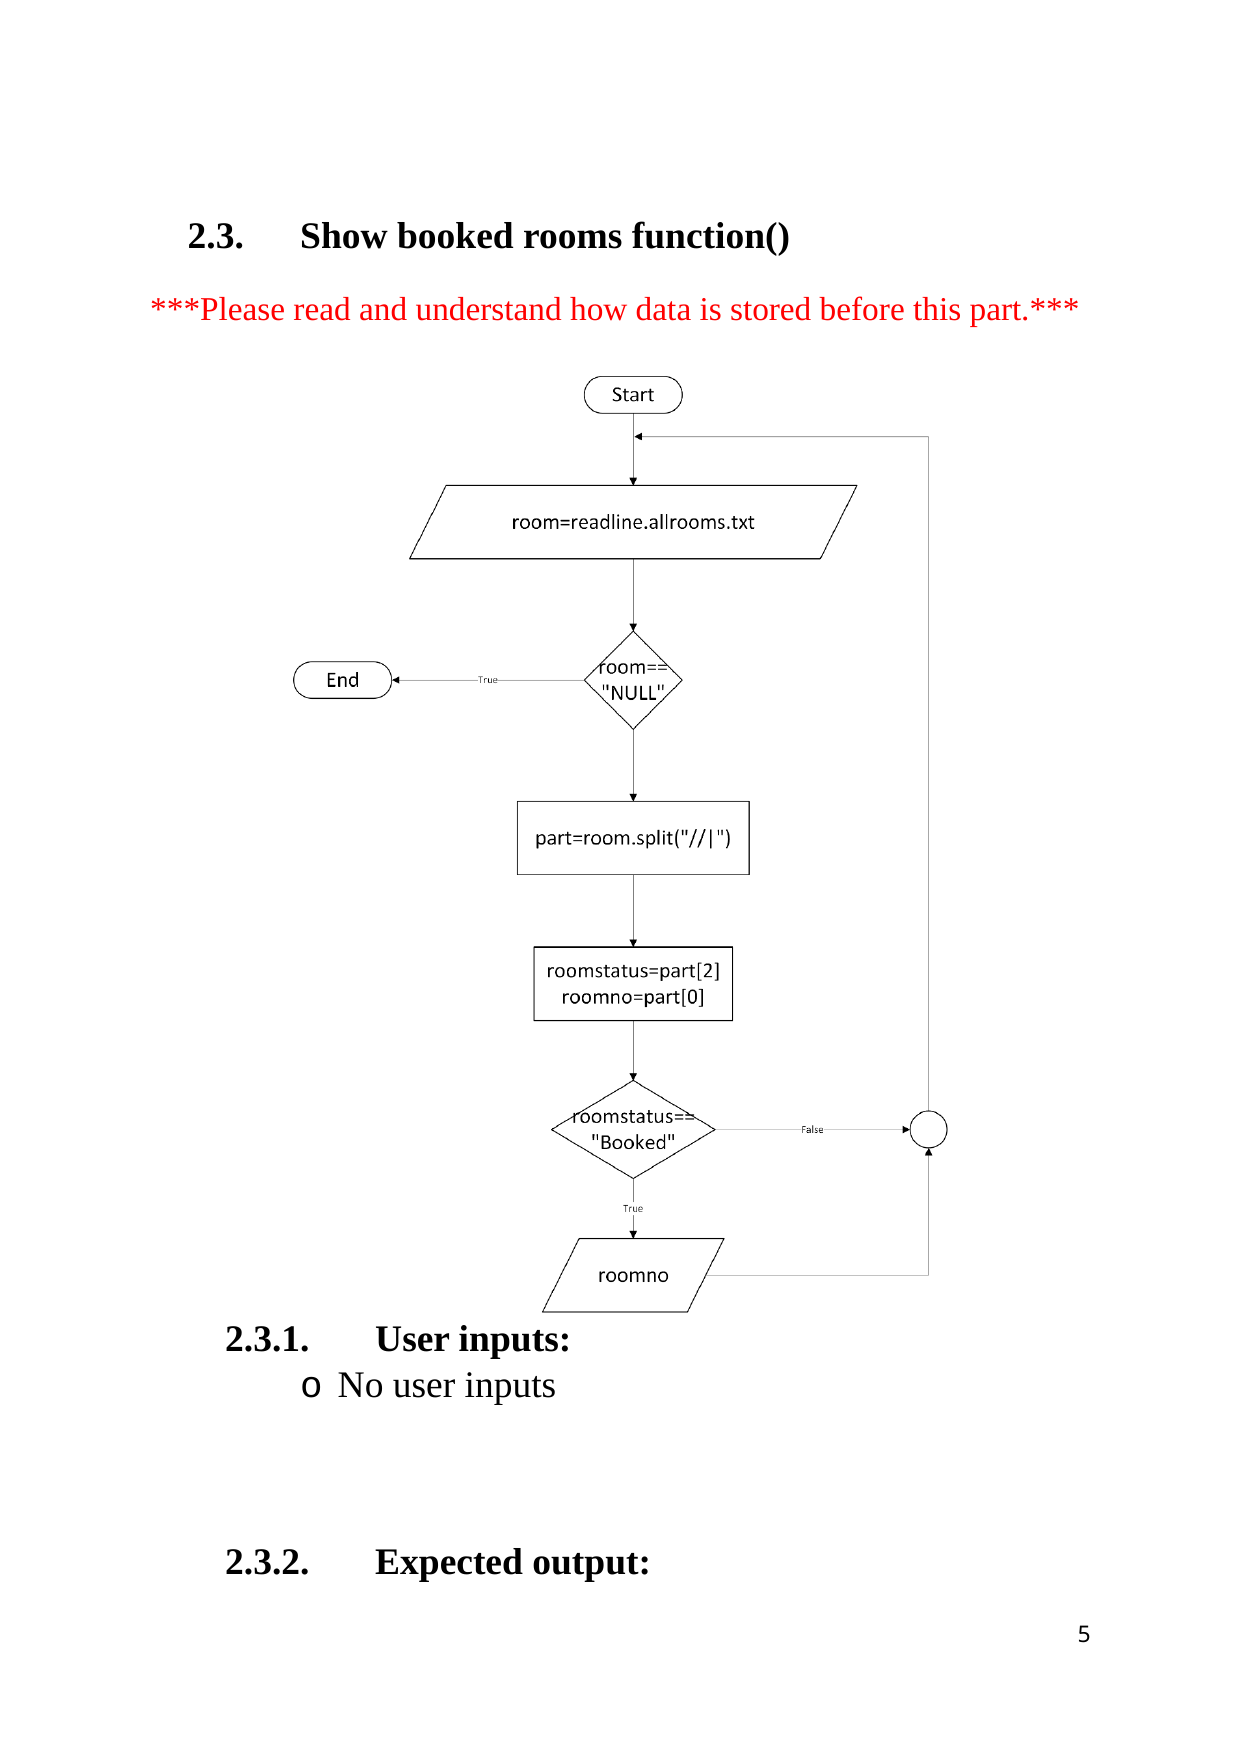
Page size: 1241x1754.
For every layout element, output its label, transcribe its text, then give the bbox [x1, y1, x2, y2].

list User inputs: [225, 1316, 1090, 1359]
picture [286, 368, 954, 1316]
list No user inputs [300, 1363, 1090, 1409]
list Show booked rooms function() [187, 213, 1090, 256]
list Expected output: [225, 1539, 1090, 1582]
text ***Please read and understand how data is stored before this part.*** [150, 289, 1090, 327]
